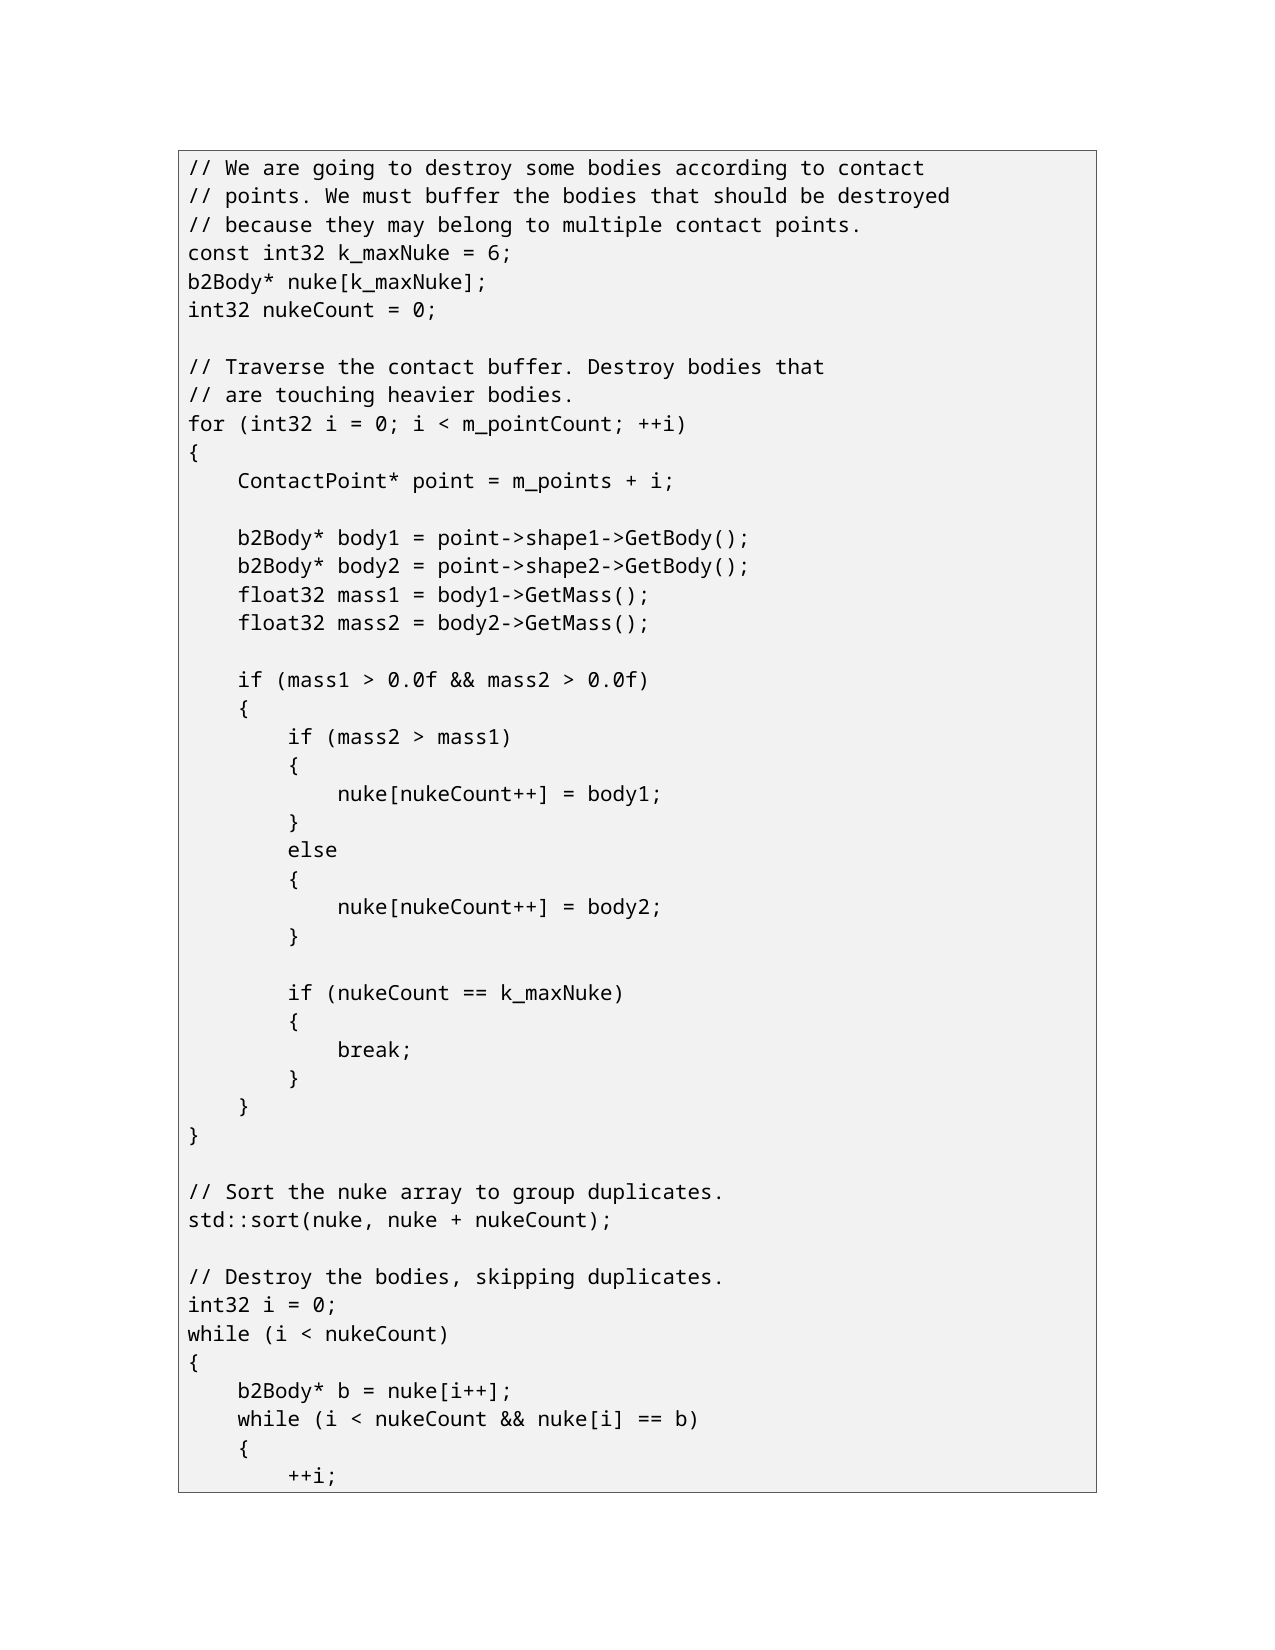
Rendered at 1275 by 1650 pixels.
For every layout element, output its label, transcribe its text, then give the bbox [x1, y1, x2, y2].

text { [179, 690, 1096, 719]
text { [179, 1344, 1096, 1373]
text { [179, 1430, 1096, 1458]
text float32 mass2 = body2->GetMass(); [179, 605, 1096, 633]
text { [179, 861, 1096, 889]
text // Traverse the contact buffer. Destroy bodies that [179, 349, 1096, 377]
text b2Body* b = nuke[i++]; [179, 1373, 1096, 1401]
text break; [179, 1032, 1096, 1060]
text const int32 k_maxNuke = 6; [179, 235, 1096, 264]
text { [179, 434, 1096, 463]
text if (mass2 > mass1) [179, 719, 1096, 747]
text b2Body* body2 = point->shape2->GetBody(); [179, 548, 1096, 577]
text // points. We must buffer the bodies that should be destroyed [179, 178, 1096, 207]
text // We are going to destroy some bodies according to contact [179, 151, 1096, 178]
text nuke[nukeCount++] = body1; [179, 776, 1096, 804]
text } [179, 1060, 1096, 1088]
text ++i; [179, 1458, 1096, 1492]
text else [179, 832, 1096, 861]
text b2Body* nuke[k_maxNuke]; [179, 264, 1096, 292]
text } [179, 918, 1096, 946]
text } [179, 1117, 1096, 1145]
text } [179, 804, 1096, 832]
text nuke[nukeCount++] = body2; [179, 889, 1096, 918]
text { [179, 747, 1096, 776]
text } [179, 1088, 1096, 1117]
text while (i < nukeCount) [179, 1316, 1096, 1344]
text for (int32 i = 0; i < m_pointCount; ++i) [179, 406, 1096, 434]
text int32 nukeCount = 0; [179, 292, 1096, 321]
text std::sort(nuke, nuke + nukeCount); [179, 1202, 1096, 1231]
text // are touching heavier bodies. [179, 377, 1096, 406]
text b2Body* body1 = point->shape1->GetBody(); [179, 520, 1096, 548]
text // because they may belong to multiple contact points. [179, 207, 1096, 235]
text float32 mass1 = body1->GetMass(); [179, 577, 1096, 605]
text { [179, 1003, 1096, 1032]
text int32 i = 0; [179, 1287, 1096, 1316]
text if (nukeCount == k_maxNuke) [179, 975, 1096, 1003]
text while (i < nukeCount && nuke[i] == b) [179, 1401, 1096, 1430]
text // Sort the nuke array to group duplicates. [179, 1174, 1096, 1202]
text // Destroy the bodies, skipping duplicates. [179, 1259, 1096, 1287]
text if (mass1 > 0.0f && mass2 > 0.0f) [179, 662, 1096, 690]
text ContactPoint* point = m_points + i; [179, 463, 1096, 491]
